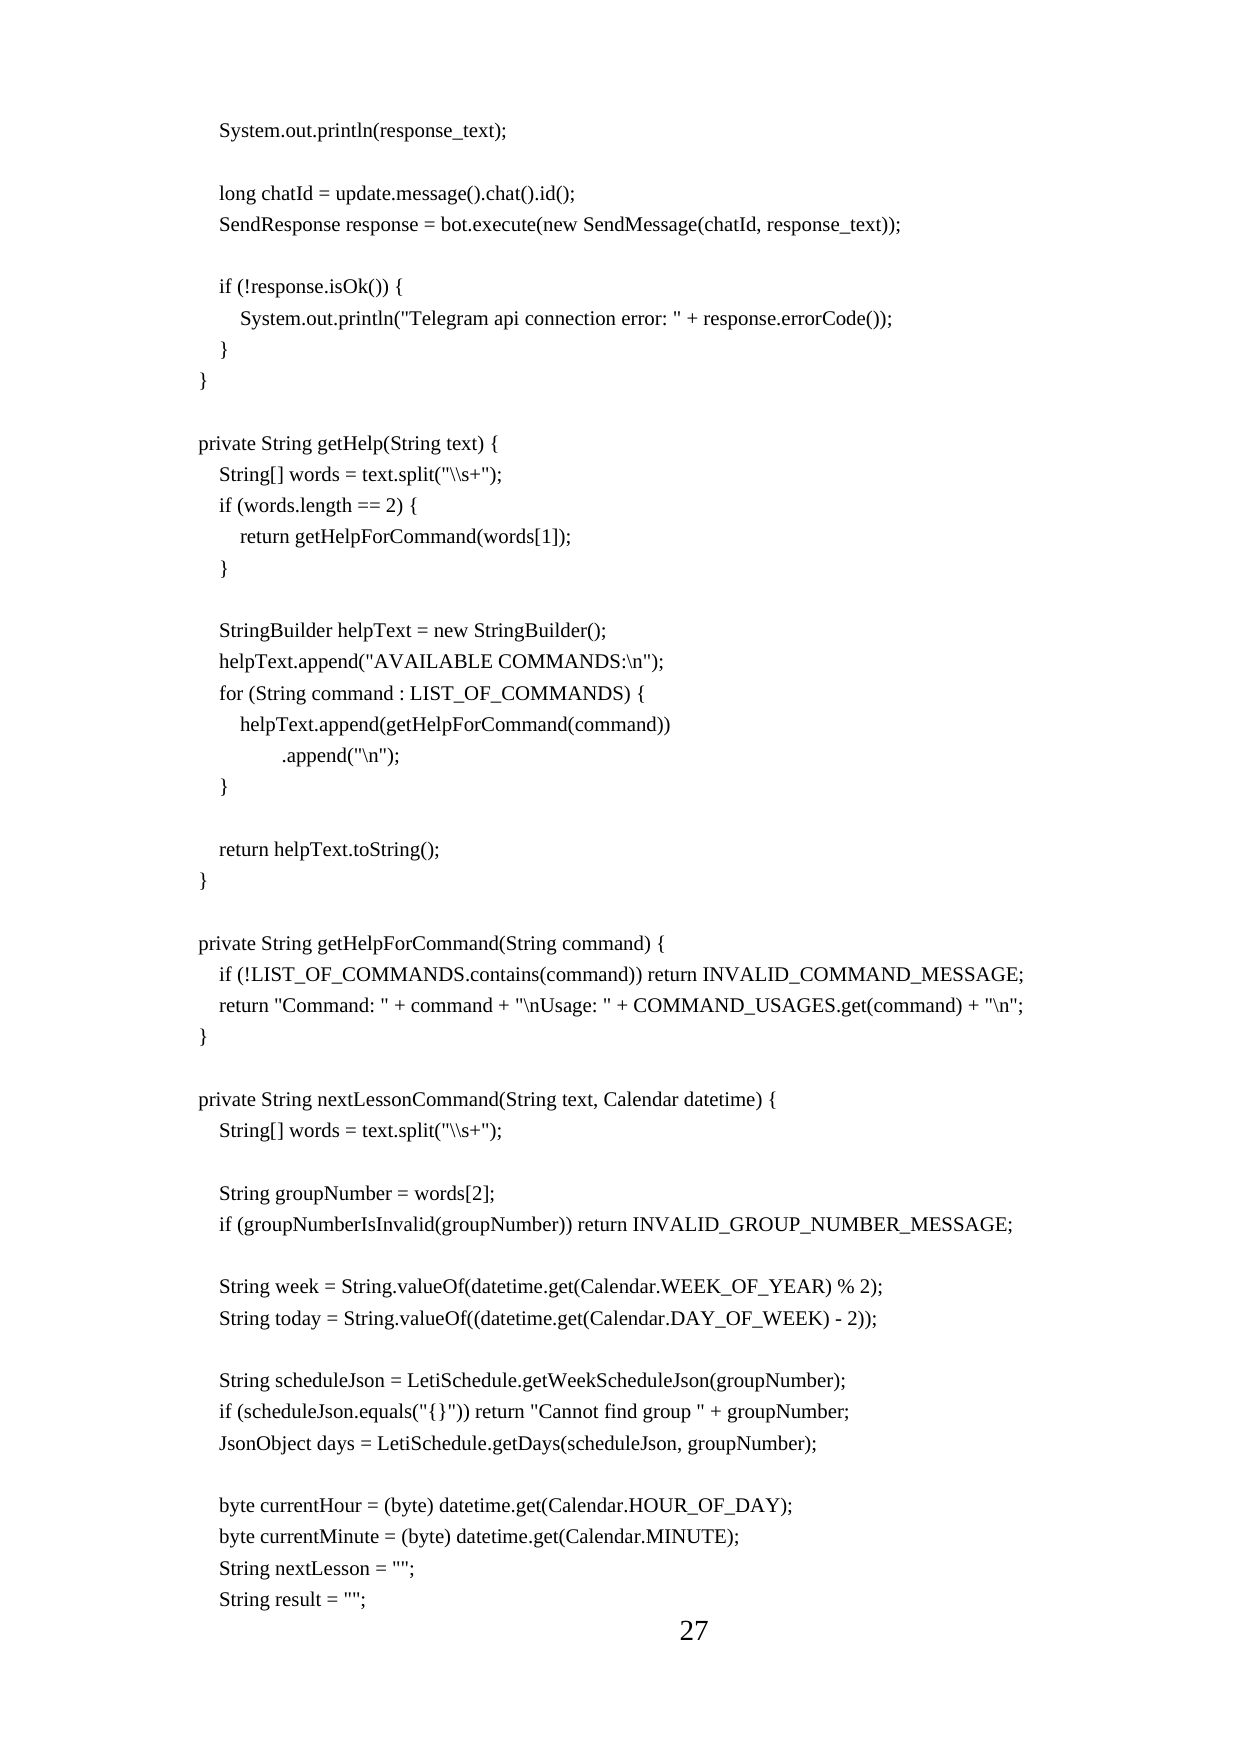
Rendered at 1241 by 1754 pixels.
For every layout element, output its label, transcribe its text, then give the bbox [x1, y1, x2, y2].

text return helpText.toString(); [177, 837, 1152, 861]
text if (groupNumberIsInvalid(groupNumber)) return INVALID_GROUP_NUMBER_MESSAGE; [177, 1212, 1152, 1236]
text String[] words = text.split("\\s+"); [177, 1118, 1152, 1142]
text JsonObject days = LetiSchedule.getDays(scheduleJson, groupNumber); [177, 1431, 1152, 1455]
text } [177, 1024, 1152, 1048]
text String[] words = text.split("\\s+"); [177, 462, 1152, 486]
text byte currentMinute = (byte) datetime.get(Calendar.MINUTE); [177, 1524, 1152, 1548]
text if (scheduleJson.equals("{}")) return "Cannot find group " + groupNumber; [177, 1399, 1152, 1423]
text private String getHelpForCommand(String command) { [177, 931, 1152, 955]
text helpText.append(getHelpForCommand(command)) [177, 712, 1152, 736]
text System.out.println(response_text); [177, 118, 1152, 142]
text } [177, 556, 1152, 580]
text } [177, 868, 1152, 892]
text helpText.append("AVAILABLE COMMANDS:\n"); [177, 649, 1152, 673]
text System.out.println("Telegram api connection error: " + response.errorCode()); [177, 306, 1152, 330]
text if (!response.isOk()) { [177, 274, 1152, 298]
text } [177, 368, 1152, 392]
text long chatId = update.message().chat().id(); [177, 181, 1152, 205]
text String result = ""; [177, 1587, 1152, 1611]
text SendResponse response = bot.execute(new SendMessage(chatId, response_text)); [177, 212, 1152, 236]
text } [177, 337, 1152, 361]
text String nextLesson = ""; [177, 1556, 1152, 1580]
text .append("\n"); [177, 743, 1152, 767]
text return getHelpForCommand(words[1]); [177, 524, 1152, 548]
text String today = String.valueOf((datetime.get(Calendar.DAY_OF_WEEK) - 2)); [177, 1306, 1152, 1330]
text if (!LIST_OF_COMMANDS.contains(command)) return INVALID_COMMAND_MESSAGE; [177, 962, 1152, 986]
text String scheduleJson = LetiSchedule.getWeekScheduleJson(groupNumber); [177, 1368, 1152, 1392]
text } [177, 774, 1152, 798]
text return "Command: " + command + "\nUsage: " + COMMAND_USAGES.get(command) + "\n"; [177, 993, 1152, 1017]
text if (words.length == 2) { [177, 493, 1152, 517]
text String week = String.valueOf(datetime.get(Calendar.WEEK_OF_YEAR) % 2); [177, 1274, 1152, 1298]
text for (String command : LIST_OF_COMMANDS) { [177, 681, 1152, 705]
text private String getHelp(String text) { [177, 431, 1152, 455]
text byte currentHour = (byte) datetime.get(Calendar.HOUR_OF_DAY); [177, 1493, 1152, 1517]
text StringBuilder helpText = new StringBuilder(); [177, 618, 1152, 642]
text String groupNumber = words[2]; [177, 1181, 1152, 1205]
text private String nextLessonCommand(String text, Calendar datetime) { [177, 1087, 1152, 1111]
